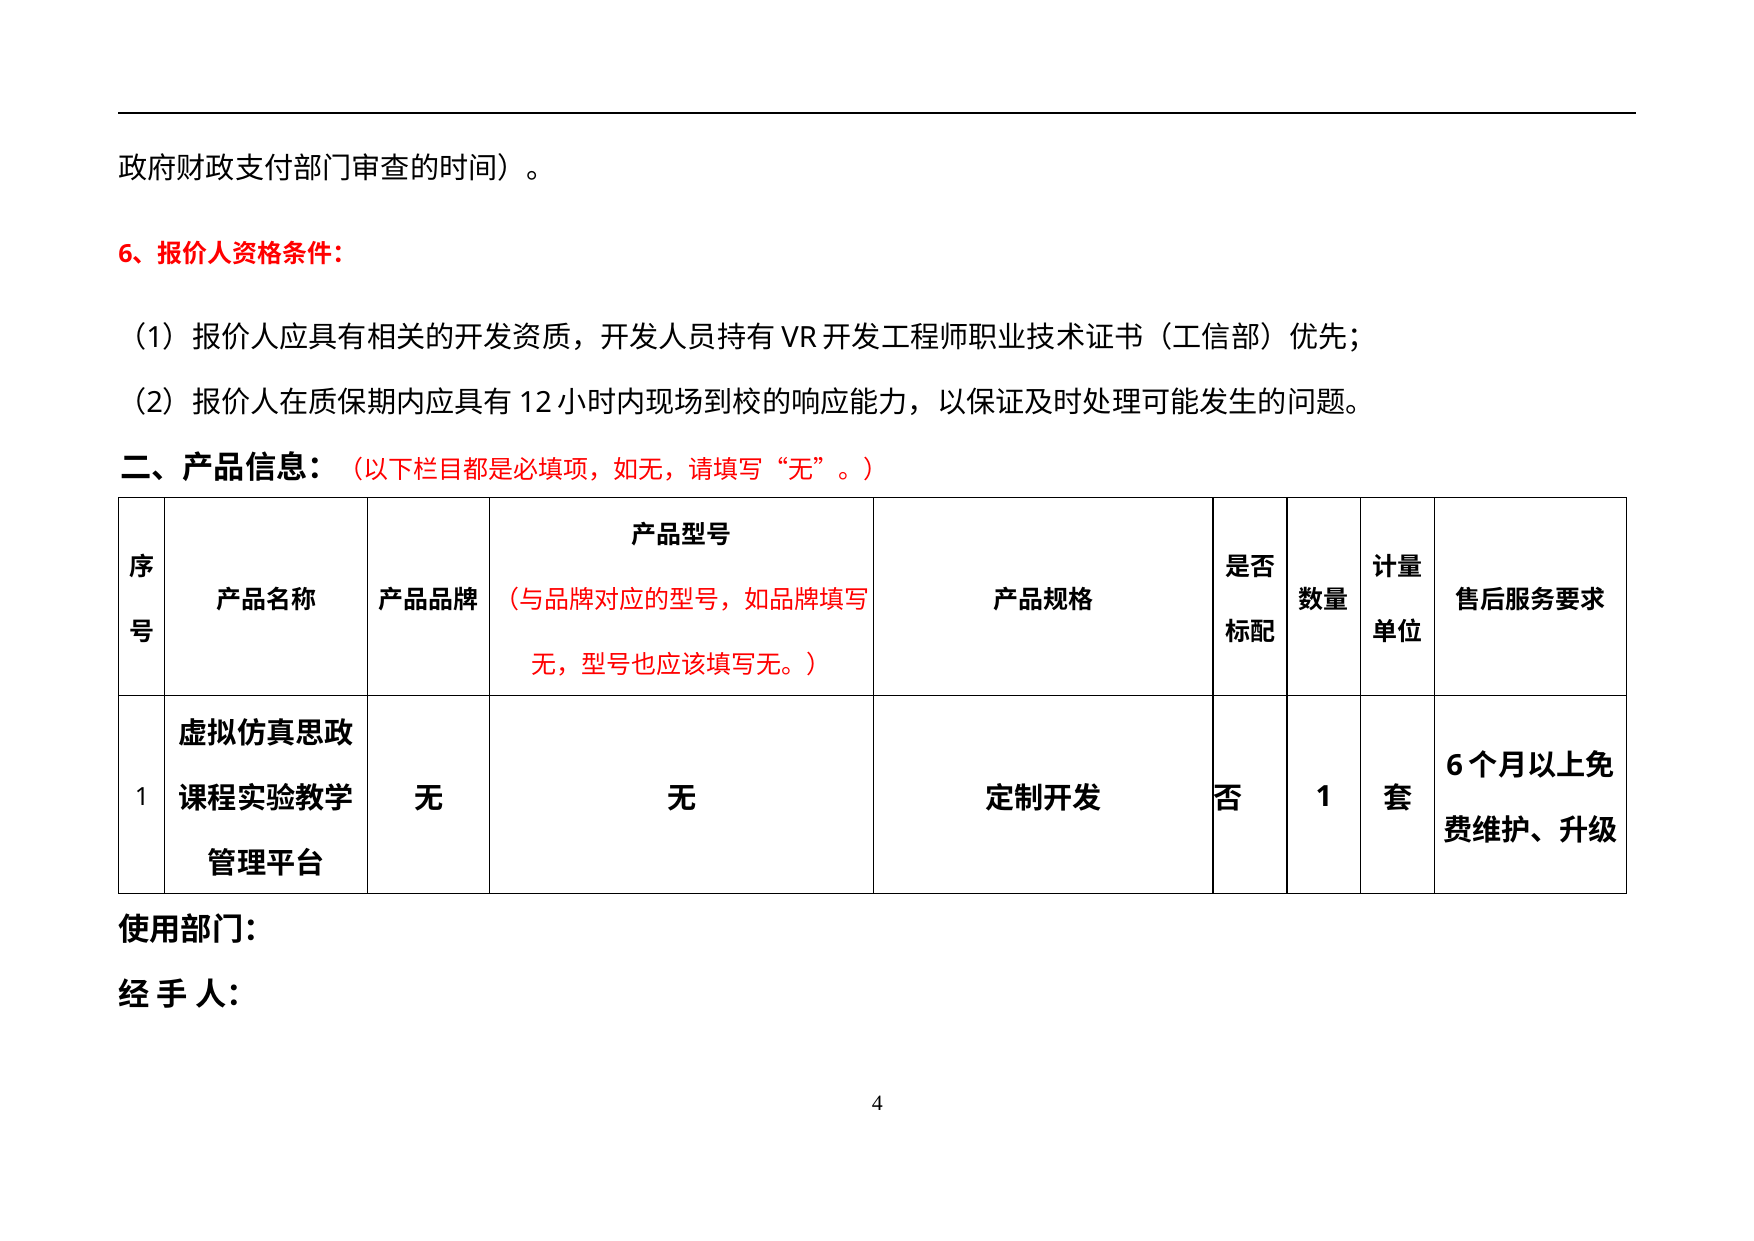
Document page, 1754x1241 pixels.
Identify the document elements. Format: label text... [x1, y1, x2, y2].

table_header 计量单位 [1361, 498, 1434, 695]
table_cell 套 [1361, 696, 1434, 893]
table_cell 1 [1288, 696, 1360, 893]
table_cell 虚拟仿真思政课程实验教学管理平台 [165, 696, 367, 893]
table_cell 无 [368, 696, 489, 893]
table_cell 1 [119, 696, 164, 893]
table_cell 定制开发 [874, 696, 1212, 893]
table_header 产品品牌 [368, 498, 489, 695]
table_cell 无 [490, 696, 873, 893]
table_header 序号 [119, 498, 164, 695]
table_cell 否 [1214, 696, 1286, 893]
table_cell 6个月以上免费维护、升级 [1435, 696, 1626, 893]
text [118, 133, 1636, 198]
text 6、报价人资格条件： [118, 219, 1636, 284]
table_header 产品名称 [165, 498, 367, 695]
table_header 产品型号 （与品牌对应的型号，如品牌填写无，型号也应该填写无。） [490, 498, 873, 695]
table_header 售后服务要求 [1435, 498, 1626, 695]
text （2）报价人在质保期内应具有12小时内现场到校的响应能力，以保证及时处理可能发生的问题。 [74, 367, 1715, 432]
table_header 产品规格 [874, 498, 1212, 695]
table_header 数量 [1288, 498, 1360, 695]
table_header 是否标配 [1214, 498, 1286, 695]
text （1）报价人应具有相关的开发资质，开发人员持有VR开发工程师职业技术证书（工信部）优先； [74, 302, 1715, 367]
text 二、产品信息：（以下栏目都是必填项，如无，请填写“无”。） [74, 432, 1715, 497]
text 经 手 人： [118, 959, 1636, 1024]
text 使用部门： [118, 894, 1636, 959]
